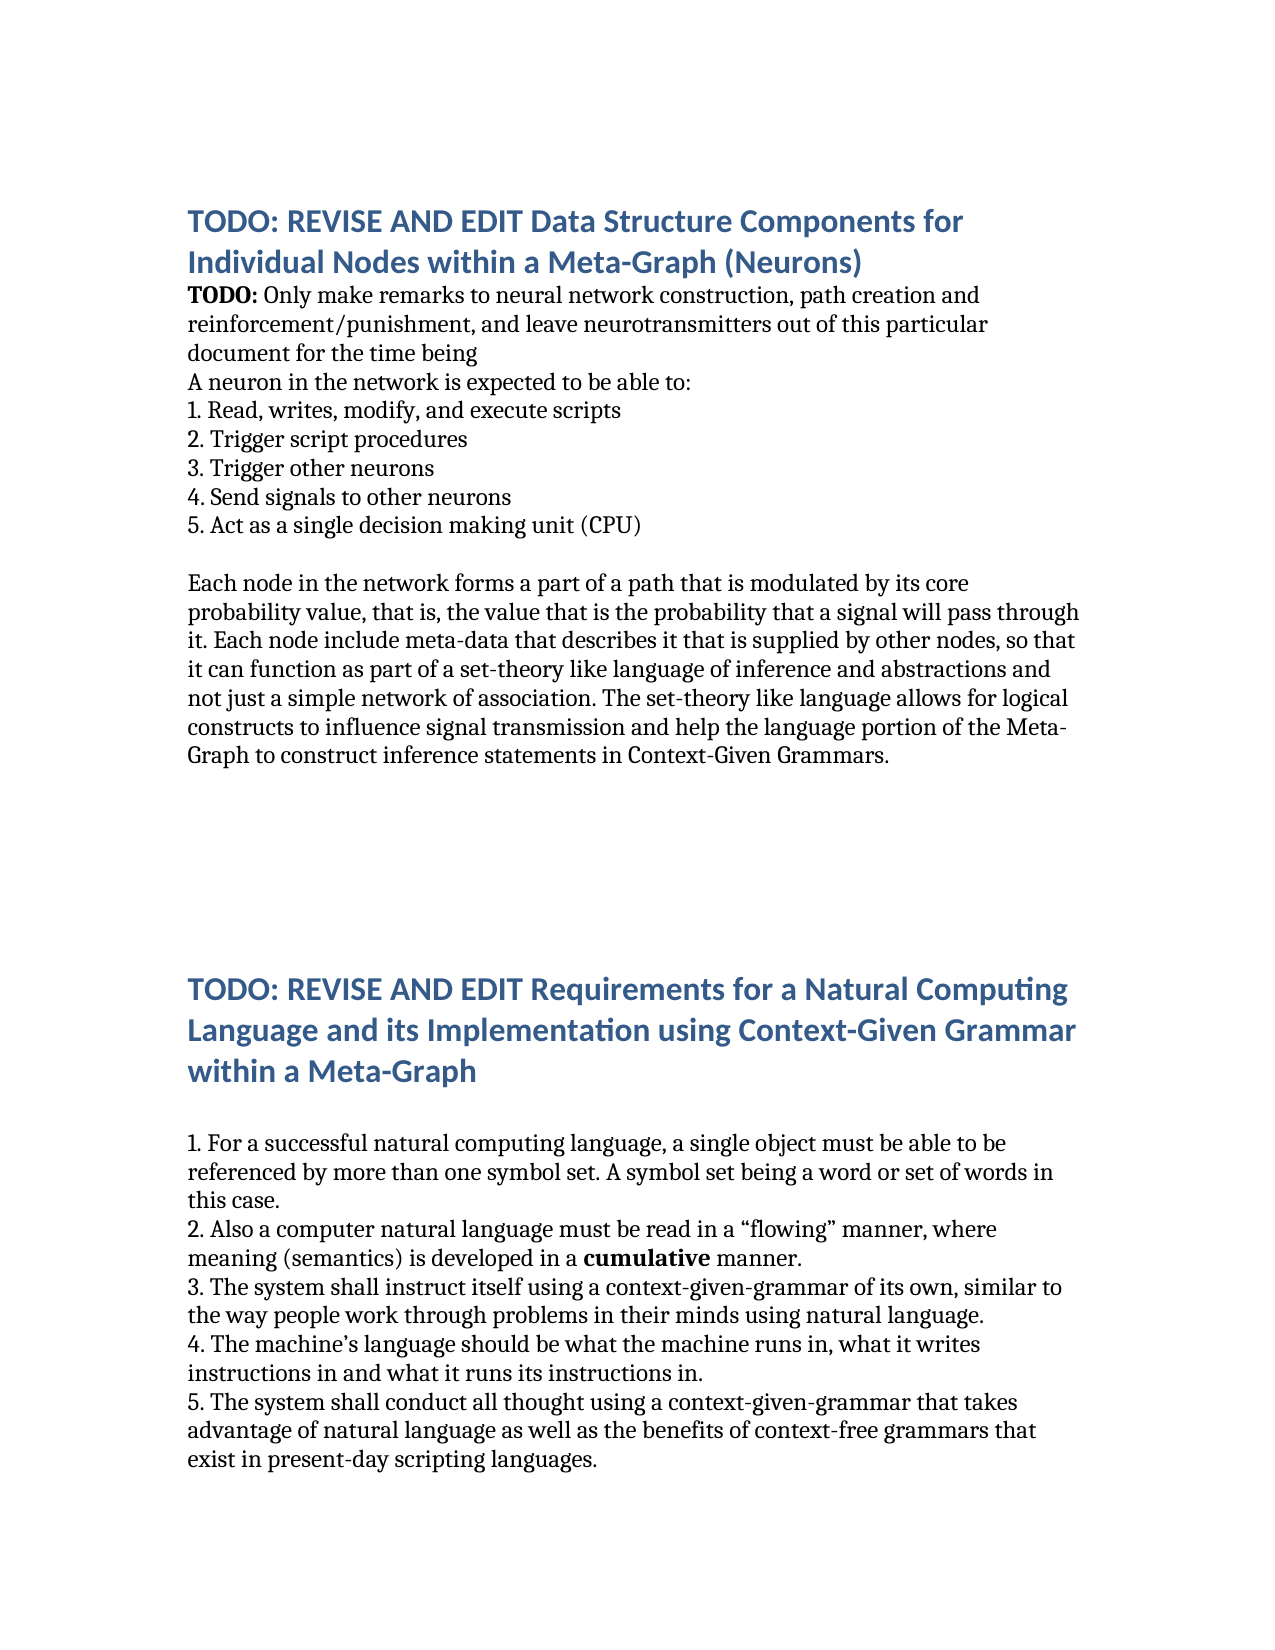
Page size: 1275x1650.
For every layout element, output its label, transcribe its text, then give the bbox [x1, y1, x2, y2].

text A neuron in the network is expected to be able to: [187, 368, 1087, 396]
text 3. The system shall instruct itself using a context-given-grammar of its own, similar to the way people work through problems in their minds using natural language. [187, 1273, 1087, 1330]
text 2. Trigger script procedures [187, 425, 1087, 454]
text 4. Send signals to other neurons [187, 483, 1087, 511]
text 2. Also a computer natural language must be read in a “flowing” manner, where meaning (semantics) is developed in a cumulative manner. [187, 1215, 1087, 1273]
text 5. The system shall conduct all thought using a context-given-grammar that takes advantage of natural language as well as the benefits of context-free grammars that exist in present-day scripting languages. [187, 1388, 1087, 1474]
text Each node in the network forms a part of a path that is modulated by its core probability value, that is, the value that is the probability that a signal will pass through it. Each node include meta-data that describes it that is supplied by other nodes, so that it can function as part of a set-theory like language of inference and abstractions and not just a simple network of association. The set-theory like language allows for logical constructs to influence signal transmission and help the language portion of the Meta-Graph to construct inference statements in Context-Given Grammars. [187, 569, 1087, 770]
text TODO: Only make remarks to neural network construction, path creation and reinforcement/punishment, and leave neurotransmitters out of this particular document for the time being [187, 281, 1087, 368]
text 1. For a successful natural computing language, a single object must be able to be referenced by more than one symbol set. A symbol set being a word or set of words in this case. [187, 1129, 1087, 1215]
subtitle TODO: REVISE AND EDIT Requirements for a Natural Computing Language and its Implementation using Context-Given Grammar within a Meta-Graph [187, 968, 1087, 1091]
text 1. Read, writes, modify, and execute scripts [187, 396, 1087, 425]
subtitle TODO: REVISE AND EDIT Data Structure Components for Individual Nodes within a Meta-Graph (Neurons) [187, 200, 1087, 281]
text 5. Act as a single decision making unit (CPU) [187, 511, 1087, 540]
text 4. The machine’s language should be what the machine runs in, what it writes instructions in and what it runs its instructions in. [187, 1330, 1087, 1388]
text 3. Trigger other neurons [187, 454, 1087, 483]
